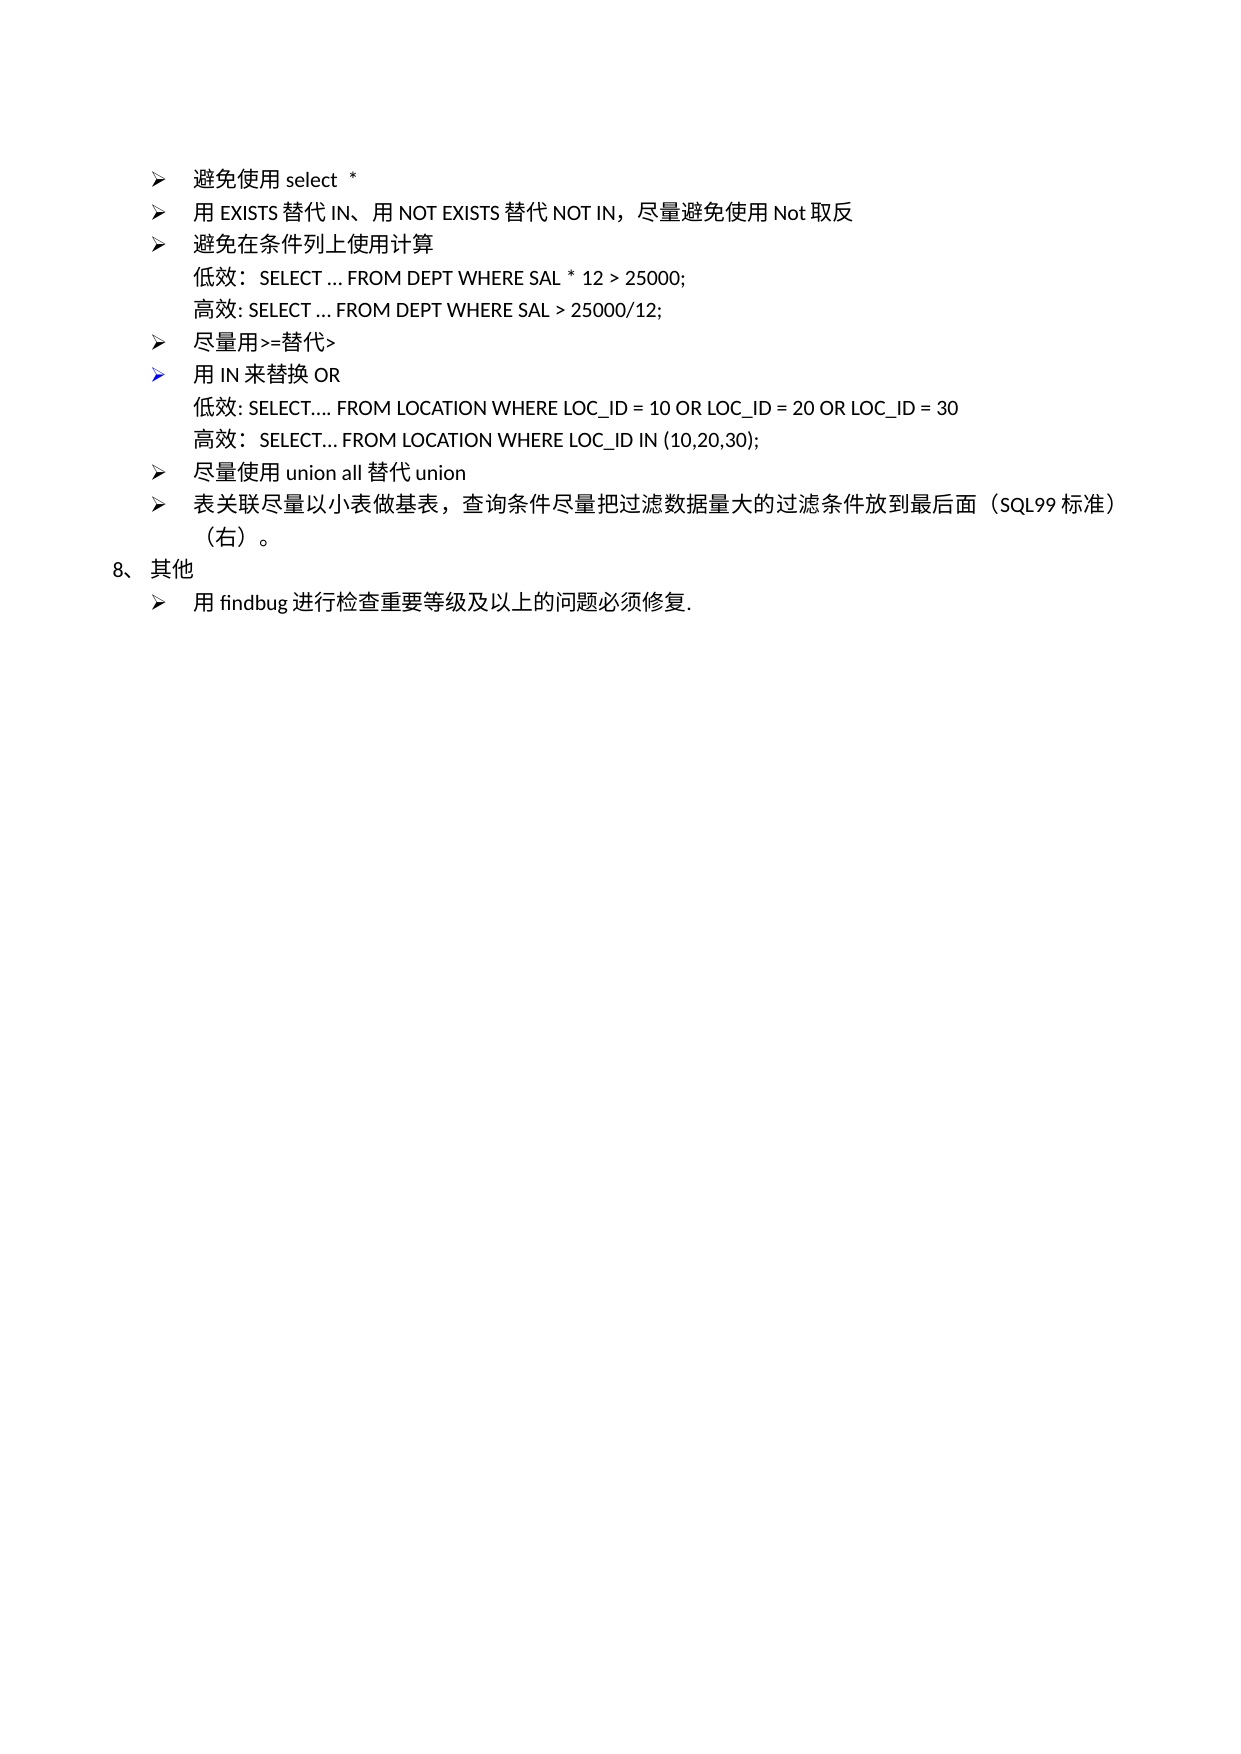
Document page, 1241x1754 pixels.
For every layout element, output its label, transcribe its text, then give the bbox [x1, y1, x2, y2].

list 用findbug进行检查重要等级及以上的问题必须修复. [150, 584, 1128, 617]
list 尽量使用union all 替代union [150, 454, 1128, 487]
list 高效: SELECT … FROM DEPT WHERE SAL > 25000/12; [194, 292, 1128, 324]
list 尽量用>=替代> [150, 324, 1128, 357]
list 避免使用select * [150, 162, 1128, 194]
list 高效：SELECT… FROM LOCATION WHERE LOC_ID IN (10,20,30); [194, 422, 1128, 454]
list 避免在条件列上使用计算 [150, 227, 1128, 259]
list 低效：SELECT … FROM DEPT WHERE SAL * 12 > 25000; [194, 259, 1128, 292]
list 表关联尽量以小表做基表，查询条件尽量把过滤数据量大的过滤条件放到最后面（SQL99标准）（右）。 [150, 487, 1128, 552]
list 用IN来替换OR [150, 357, 1128, 389]
list 低效: SELECT…. FROM LOCATION WHERE LOC_ID = 10 OR LOC_ID = 20 OR LOC_ID = 30 [194, 389, 1128, 422]
list 其他 [112, 552, 1128, 584]
list 用EXISTS替代IN、用NOT EXISTS替代NOT IN，尽量避免使用Not取反 [150, 194, 1128, 227]
